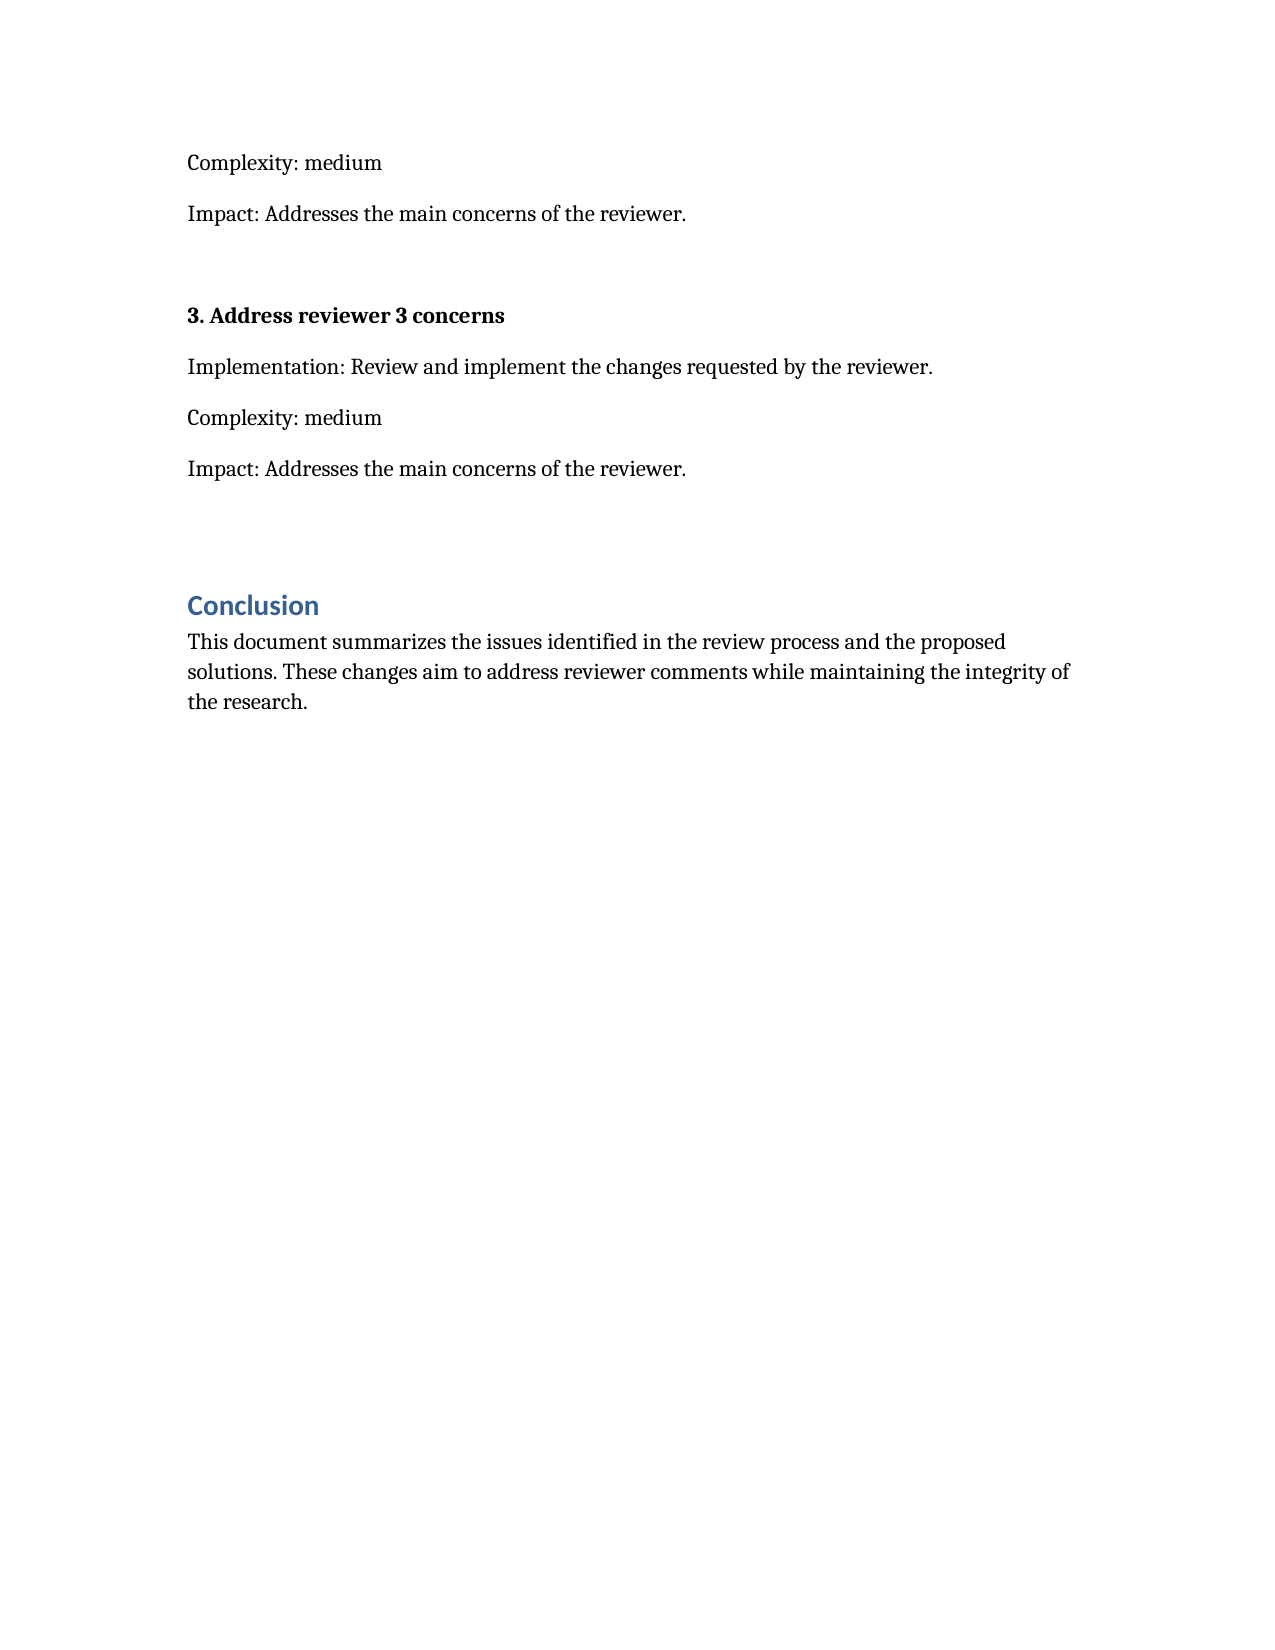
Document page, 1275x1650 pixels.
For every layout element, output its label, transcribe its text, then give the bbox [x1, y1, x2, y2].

text This document summarizes the issues identified in the review process and the proposed solutions. These changes aim to address reviewer comments while maintaining the integrity of the research. [187, 628, 1087, 715]
text Impact: Addresses the main concerns of the reviewer. [187, 456, 1087, 483]
text Complexity: medium [187, 405, 1087, 432]
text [187, 354, 1087, 381]
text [187, 201, 1087, 227]
text Complexity: medium [187, 150, 1087, 176]
subtitle Conclusion [187, 587, 1087, 623]
text 3. Address reviewer 3 concerns [187, 303, 1087, 329]
